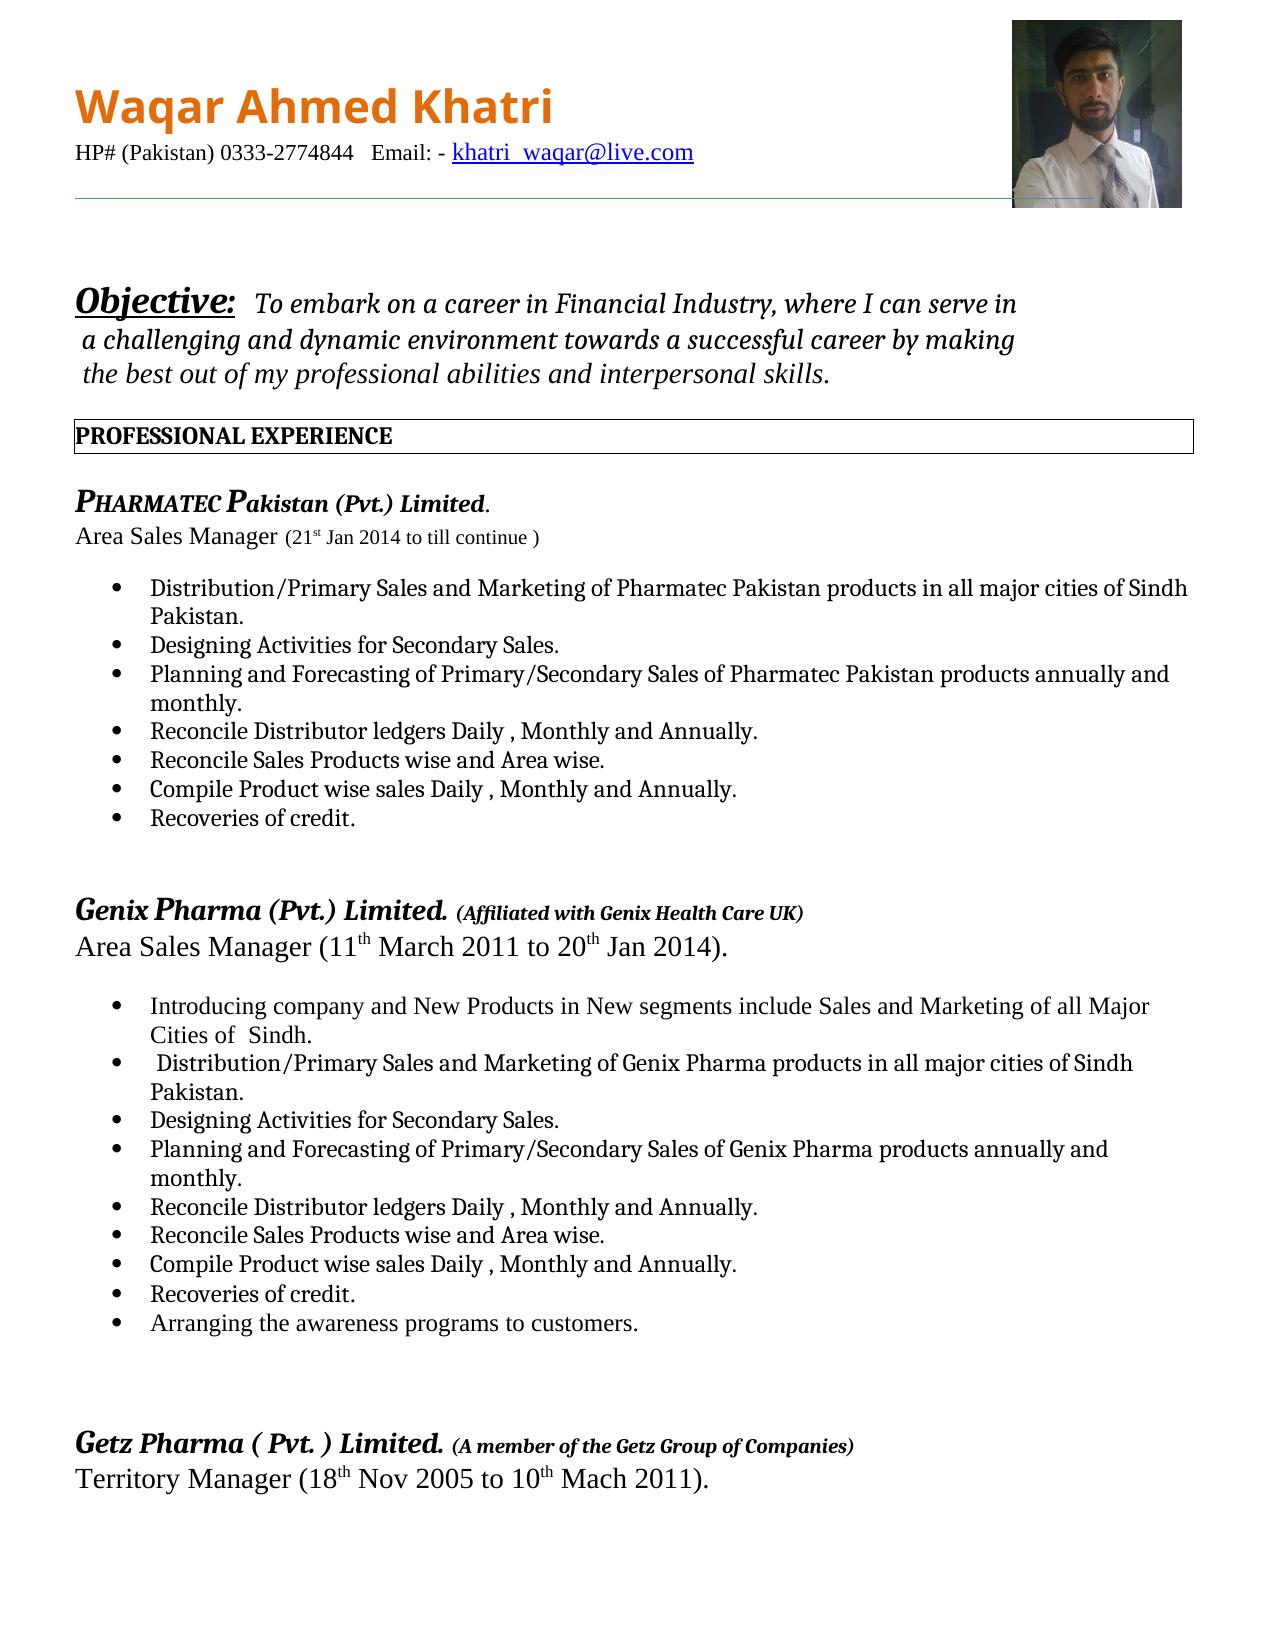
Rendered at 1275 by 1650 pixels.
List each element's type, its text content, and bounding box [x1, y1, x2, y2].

text the best out of my professional abilities and interpersonal skills. [75, 356, 1191, 390]
list Reconcile Sales Products wise and Area wise. [112, 746, 1191, 775]
text Area Sales Manager (21st Jan 2014 to till continue ) [75, 521, 1191, 549]
list Designing Activities for Secondary Sales. [112, 631, 1191, 660]
text (Pvt.) Limited. (Affiliated with Genix Health Care ) [75, 891, 1191, 929]
list Recoveries of credit. [112, 1279, 1191, 1308]
text Territory Manager (18th Nov 2005 to 10th Mach 2011). [75, 1462, 1191, 1495]
list Compile Product wise sales Daily , Monthly and Annually. [112, 1250, 1191, 1279]
list Compile Product wise sales Daily , Monthly and Annually. [112, 775, 1191, 803]
list Recoveries of credit. [112, 803, 1191, 833]
list Distribution/Primary Sales and Marketing of Pharmatec products in all major cities of Sindh . [112, 573, 1191, 631]
list Planning and Forecasting of Primary/Secondary Sales of Genix Pharma products annually and monthly. [112, 1135, 1191, 1192]
list Reconcile Distributor ledgers Daily , Monthly and Annually. [112, 1192, 1191, 1221]
text PHARMATEC (Pvt.) Limited. [75, 482, 1191, 521]
list Arranging the awareness programs to customers. [112, 1308, 1191, 1337]
picture [1012, 20, 1182, 208]
text Area Sales Manager (11th March 2011 to 20th Jan 2014). [75, 929, 1191, 962]
list Designing Activities for Secondary Sales. [112, 1106, 1191, 1135]
list Introducing company and New Products in New segments include Sales and Marketing of all Major Cities of Sindh. [112, 991, 1191, 1049]
subtitle a challenging and dynamic environment towards a successful career by making [75, 323, 1191, 356]
subtitle Objective: To embark on a career in Financial Industry, where I can serve in [75, 280, 1191, 323]
list Planning and Forecasting of Primary/Secondary Sales of Pharmatec products annually and monthly. [112, 660, 1191, 717]
list Distribution/Primary Sales and Marketing of Genix Pharma products in all major cities of Sindh . [112, 1049, 1191, 1106]
list Reconcile Sales Products wise and Area wise. [112, 1221, 1191, 1250]
list Reconcile Distributor ledgers Daily , Monthly and Annually. [112, 717, 1191, 746]
text ( Pvt. ) Limited. (A member of the Getz Group of Companies) [75, 1423, 1191, 1462]
text PROFESSIONAL EXPERIENCE [75, 420, 1193, 453]
